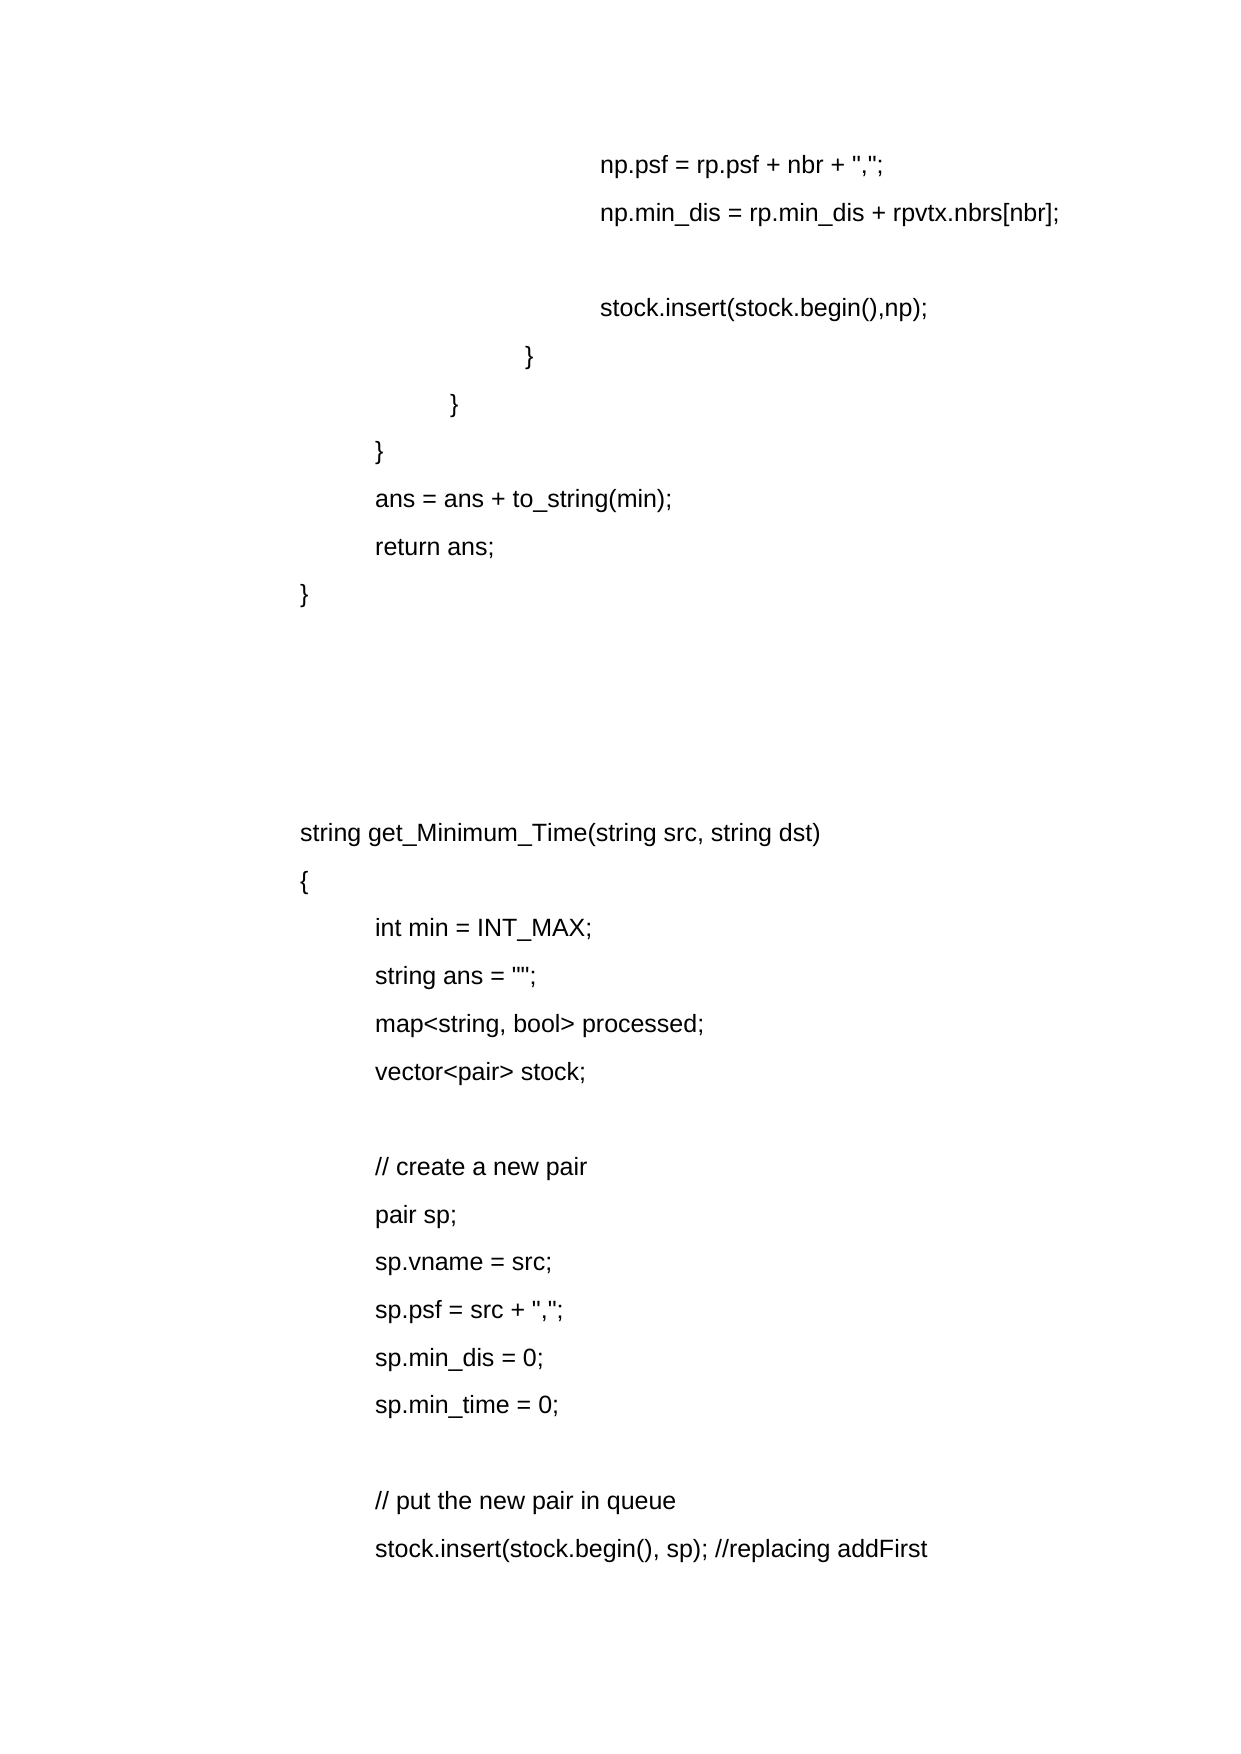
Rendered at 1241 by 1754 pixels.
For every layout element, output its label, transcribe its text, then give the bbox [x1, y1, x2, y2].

text } [150, 436, 1090, 465]
text sp.psf = src + ","; [150, 1295, 1090, 1324]
text stock.insert(stock.begin(), sp); //replacing addFirst [150, 1533, 1090, 1562]
text pair sp; [150, 1199, 1090, 1228]
text string get_Minimum_Time(string src, string dst) [150, 818, 1090, 847]
text sp.vname = src; [150, 1247, 1090, 1276]
text stock.insert(stock.begin(),np); [150, 293, 1090, 322]
text np.min_dis = rp.min_dis + rpvtx.nbrs[nbr]; [150, 198, 1090, 226]
text int min = INT_MAX; [150, 913, 1090, 942]
text sp.min_time = 0; [150, 1390, 1090, 1419]
text vector<pair> stock; [150, 1056, 1090, 1085]
text ans = ans + to_string(min); [150, 484, 1090, 513]
text np.psf = rp.psf + nbr + ","; [150, 150, 1090, 179]
text } [150, 341, 1090, 369]
text map<string, bool> processed; [150, 1009, 1090, 1037]
text return ans; [150, 532, 1090, 560]
text } [150, 579, 1090, 608]
text string ans = ""; [150, 961, 1090, 990]
text { [150, 866, 1090, 894]
text // put the new pair in queue [150, 1486, 1090, 1514]
text // create a new pair [150, 1152, 1090, 1181]
text } [150, 388, 1090, 417]
text sp.min_dis = 0; [150, 1343, 1090, 1371]
